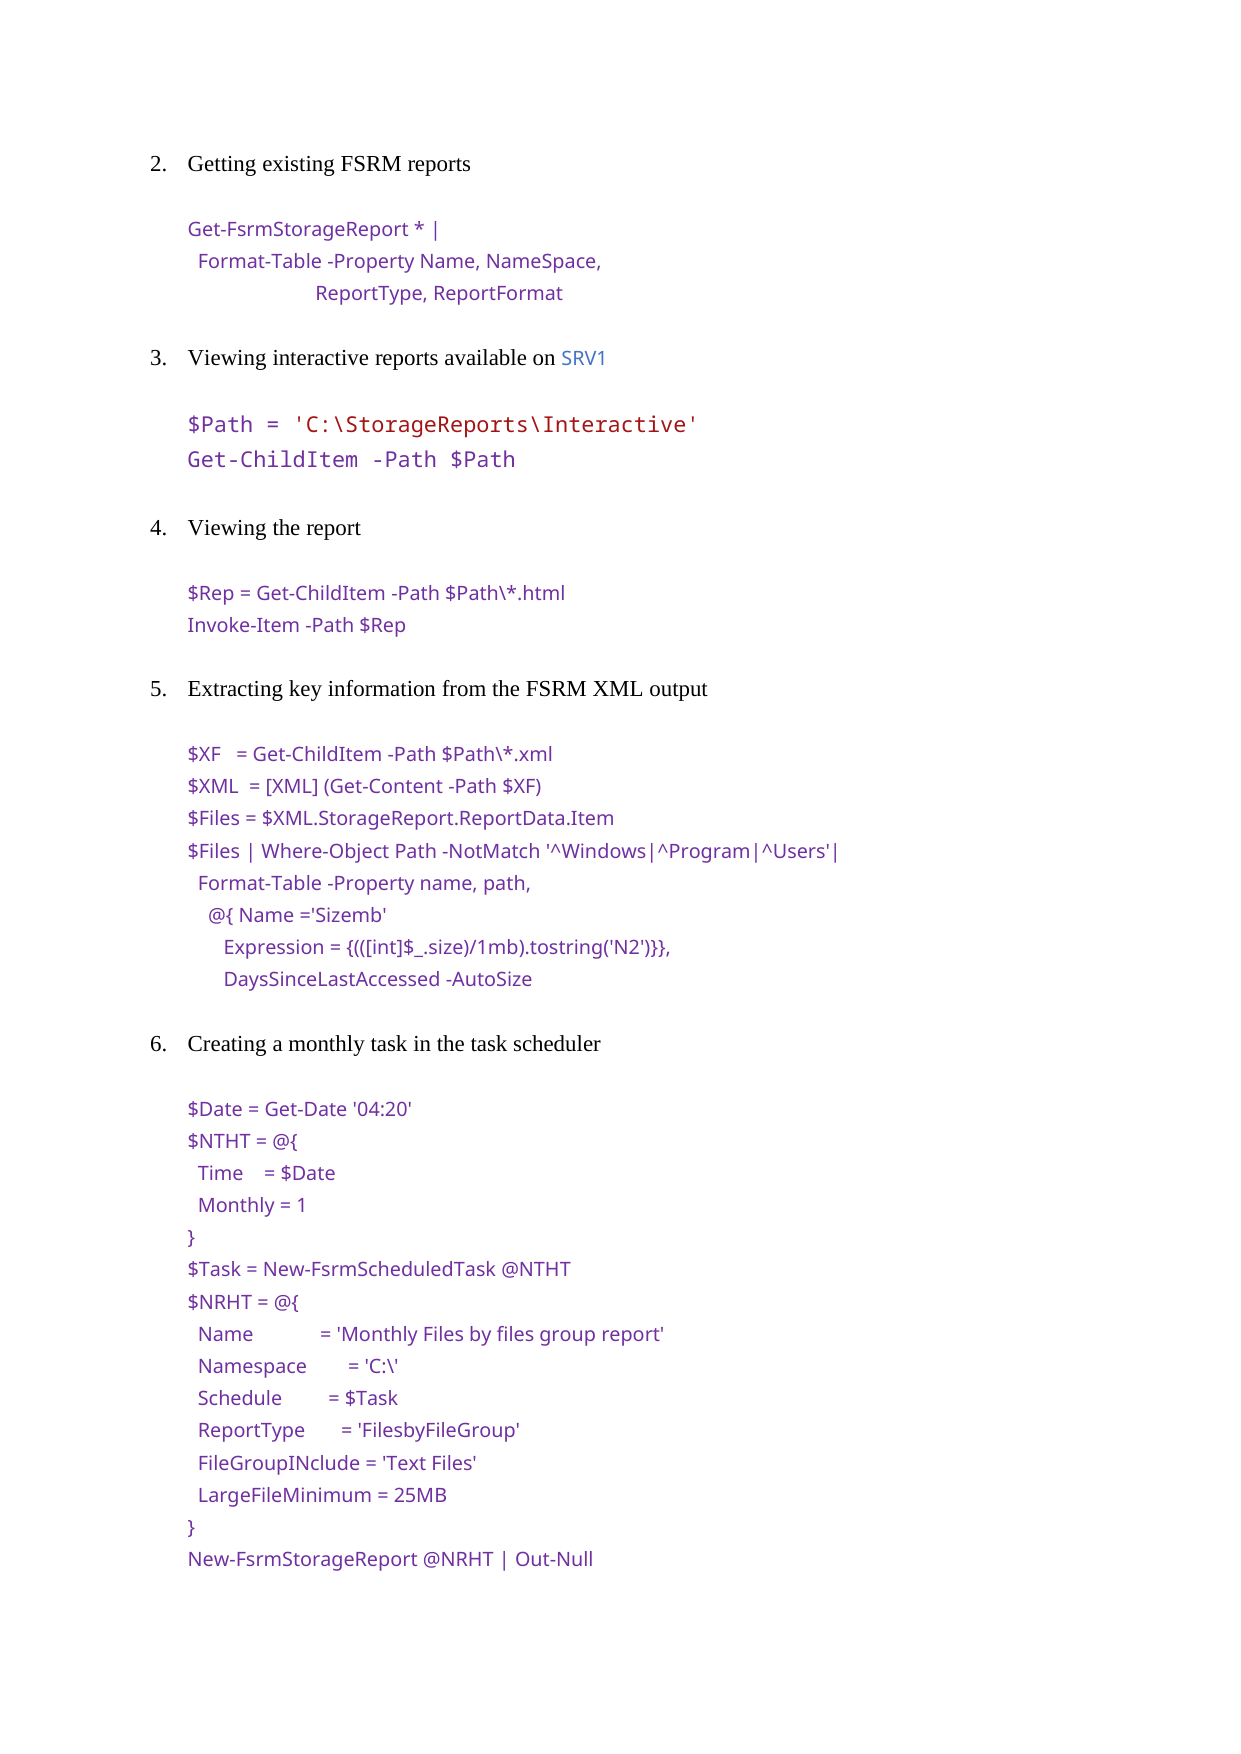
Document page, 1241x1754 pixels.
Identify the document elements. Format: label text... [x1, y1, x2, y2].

text $Date = Get-Date '04:20' [187, 1095, 1090, 1122]
text Invoke-Item -Path $Rep [187, 611, 1090, 638]
text Creating a monthly task in the task scheduler [150, 1030, 1090, 1056]
text Viewing the report [150, 514, 1090, 541]
text Namespace = 'C:\' [187, 1352, 1090, 1379]
text Schedule = $Task [187, 1384, 1090, 1411]
text LargeFileMinimum = 25MB [187, 1481, 1090, 1508]
text Monthly = 1 [187, 1191, 1090, 1218]
text ReportType = 'FilesbyFileGroup' [187, 1417, 1090, 1444]
text ReportType, ReportFormat [187, 279, 1090, 306]
text $Files | Where-Object Path -NotMatch '^Windows|^Program|^Users'| [187, 837, 1090, 864]
text Time = $Date [187, 1159, 1090, 1186]
text $Rep = Get-ChildItem -Path $Path\*.html [187, 579, 1090, 606]
text $NTHT = @{ [187, 1127, 1090, 1154]
text @{ Name ='Sizemb' [187, 901, 1090, 928]
text Get-FsrmStorageReport * | [187, 215, 1090, 242]
text } [187, 1513, 1090, 1540]
text $NRHT = @{ [187, 1288, 1090, 1315]
text Name = 'Monthly Files by files group report' [187, 1320, 1090, 1347]
text $XML = [XML] (Get-Content -Path $XF) [187, 772, 1090, 799]
text Expression = {(([int]$_.size)/1mb).tostring('N2')}}, [187, 933, 1090, 960]
text DaysSinceLastAccessed -AutoSize [187, 966, 1090, 993]
text Format-Table -Property name, path, [187, 869, 1090, 896]
text Format-Table -Property Name, NameSpace, [187, 247, 1090, 274]
text } [187, 1223, 1090, 1251]
text Get-ChildItem -Path $Path [187, 444, 1090, 474]
text Extracting key information from the FSRM XML output [150, 676, 1090, 702]
text $XF = Get-ChildItem -Path $Path\*.xml [187, 740, 1090, 767]
text $Files = $XML.StorageReport.ReportData.Item [187, 805, 1090, 832]
text Viewing interactive reports available on SRV1 [150, 343, 1090, 371]
text $Path = 'C:\StorageReports\Interactive' [187, 409, 1090, 439]
text New-FsrmStorageReport @NRHT | Out-Null [187, 1545, 1090, 1572]
text Getting existing FSRM reports [150, 150, 1090, 176]
text FileGroupINclude = 'Text Files' [187, 1449, 1090, 1476]
text $Task = New-FsrmScheduledTask @NTHT [187, 1256, 1090, 1283]
